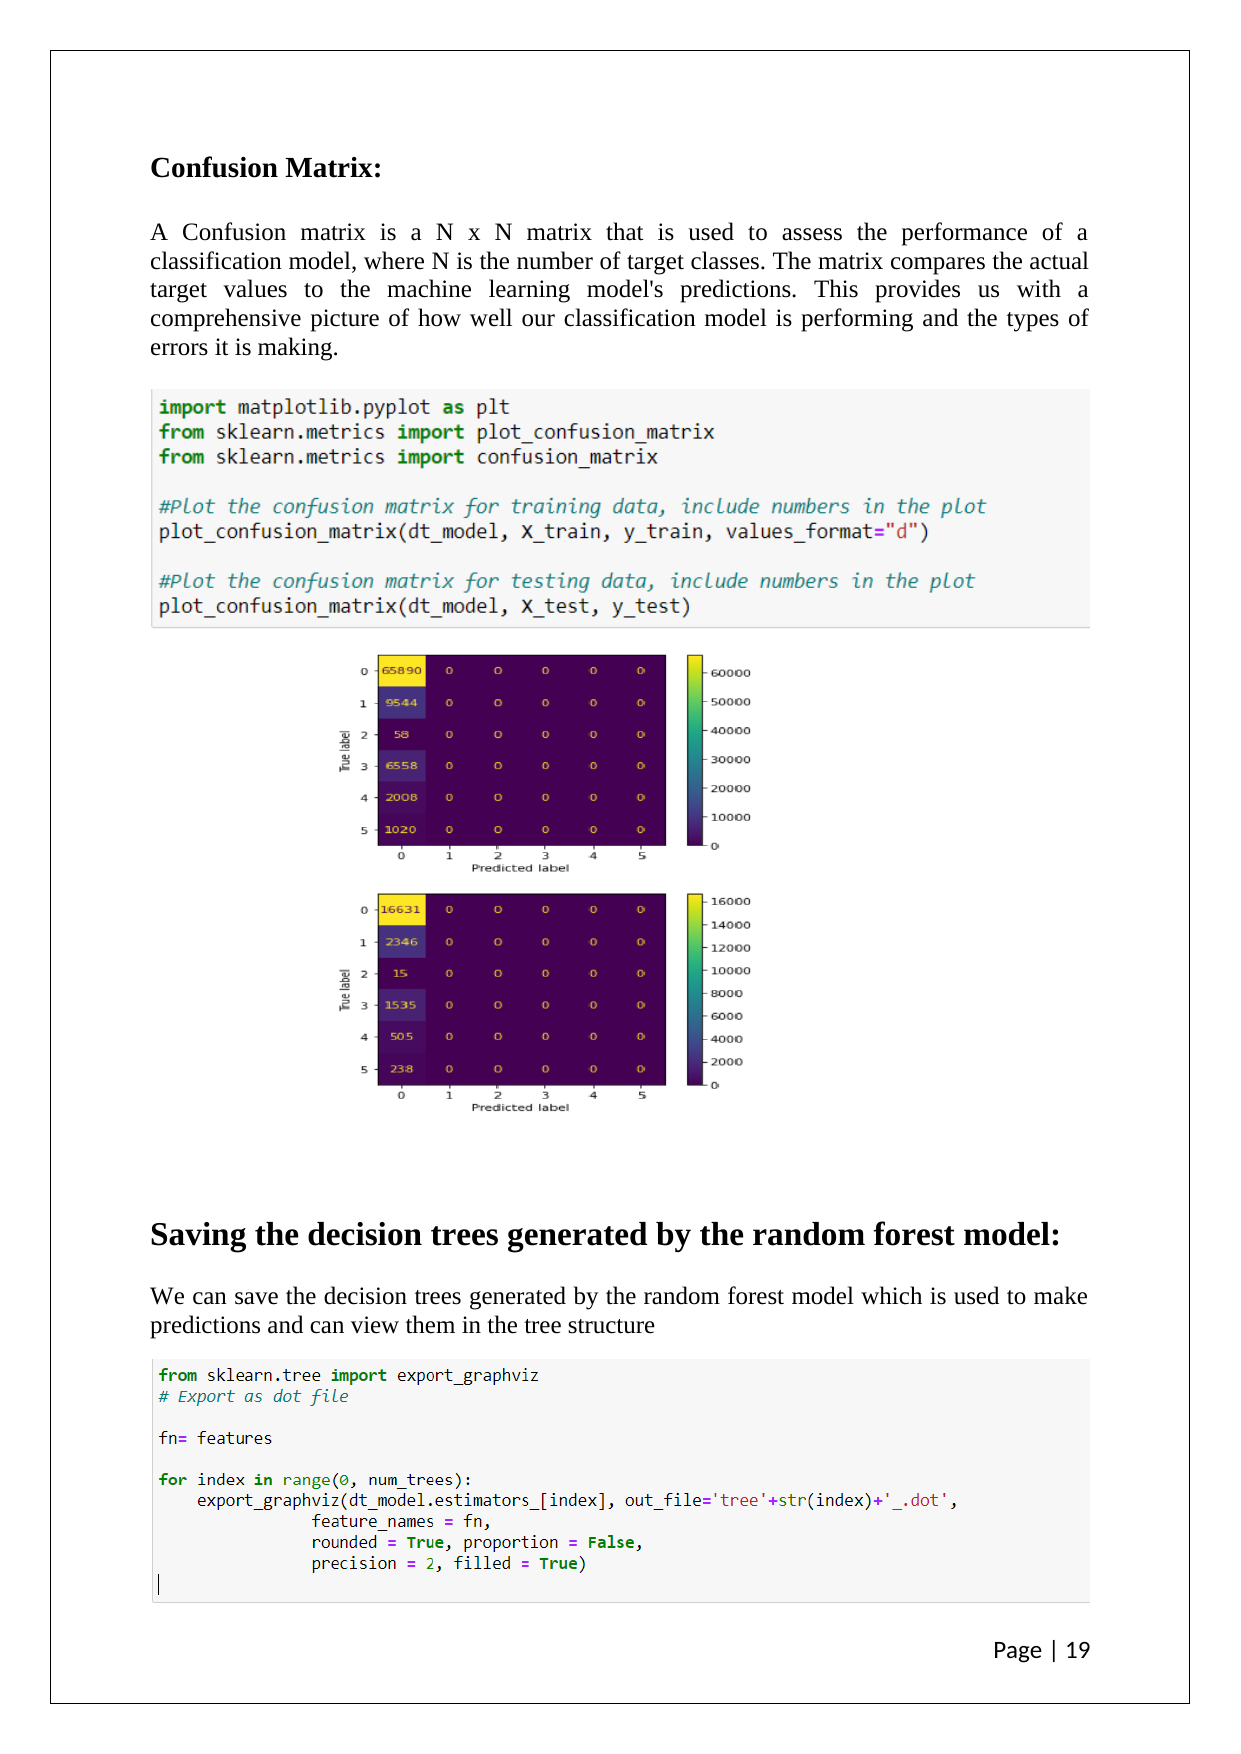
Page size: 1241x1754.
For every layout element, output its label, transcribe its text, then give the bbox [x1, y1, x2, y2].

text A Confusion matrix is a N x N matrix that is used to assess the performance of a classification model, where N is the number of target classes. The matrix compares the actual target values to the machine learning model's predictions. This provides us with a comprehensive picture of how well our classification model is performing and the types of errors it is making. [150, 217, 1090, 361]
subtitle Confusion Matrix: [150, 150, 1090, 183]
subtitle Saving the decision trees generated by the random forest model: [150, 1214, 1090, 1252]
picture [150, 389, 1091, 633]
picture [333, 645, 865, 1124]
text We can save the decision trees generated by the random forest model which is used to make predictions and can view them in the tree structure [150, 1281, 1090, 1339]
picture [150, 1359, 1091, 1606]
